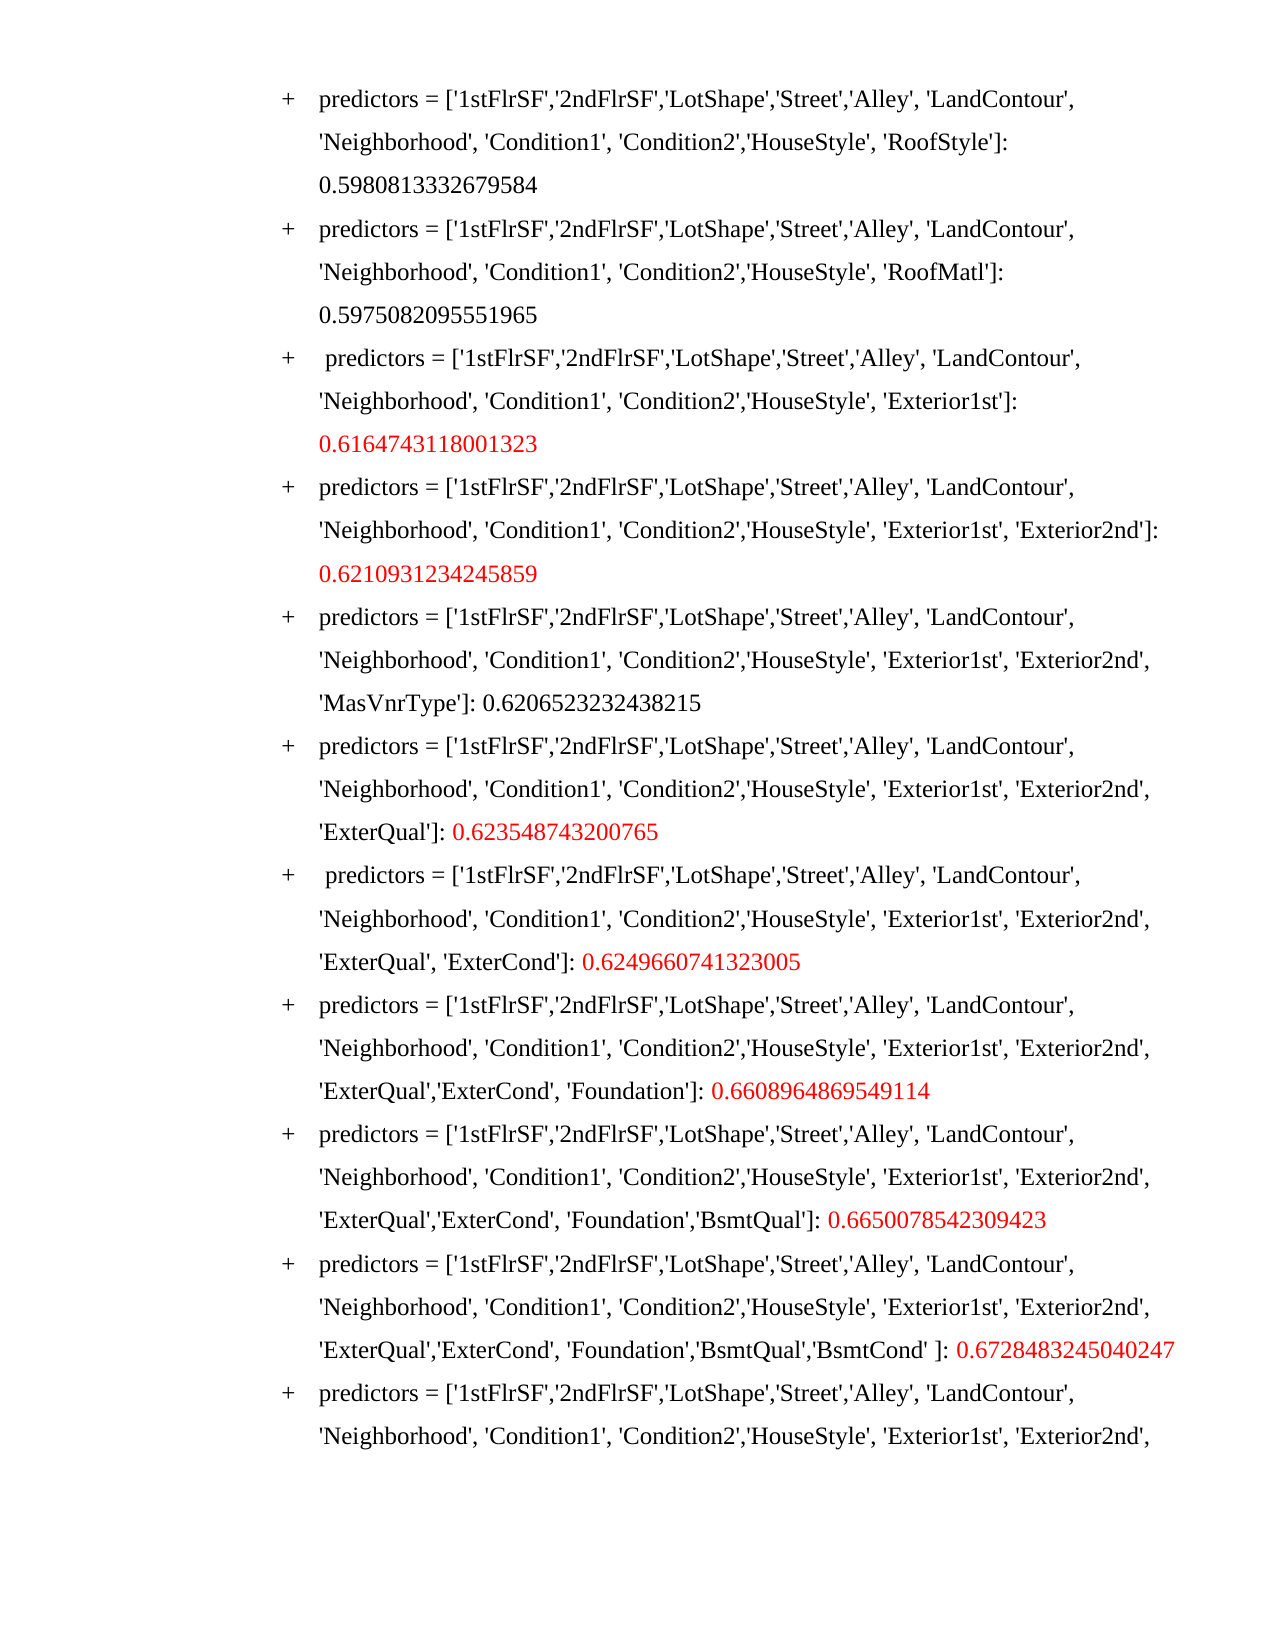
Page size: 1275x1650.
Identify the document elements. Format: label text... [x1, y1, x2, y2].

list predictors = ['1stFlrSF','2ndFlrSF','LotShape','Street','Alley', 'LandContour', 'Neighborhood', 'Condition1', 'Condition2','HouseStyle', 'Exterior1st', 'Exterior2nd']: 0.6210931234245859 [281, 472, 1200, 587]
list predictors = ['1stFlrSF','2ndFlrSF','LotShape','Street','Alley', 'LandContour', 'Neighborhood', 'Condition1', 'Condition2','HouseStyle', 'Exterior1st', 'Exterior2nd', 'ExterQual']: 0.623548743200765 [281, 731, 1200, 846]
list predictors = ['1stFlrSF','2ndFlrSF','LotShape','Street','Alley', 'LandContour', 'Neighborhood', 'Condition1', 'Condition2','HouseStyle', 'RoofStyle']: 0.5980813332679584 [281, 84, 1200, 199]
list predictors = ['1stFlrSF','2ndFlrSF','LotShape','Street','Alley', 'LandContour', 'Neighborhood', 'Condition1', 'Condition2','HouseStyle', 'Exterior1st', 'Exterior2nd', 'ExterQual','ExterCond', 'Foundation','BsmtQual']: 0.6650078542309423 [281, 1119, 1200, 1234]
list predictors = ['1stFlrSF','2ndFlrSF','LotShape','Street','Alley', 'LandContour', 'Neighborhood', 'Condition1', 'Condition2','HouseStyle', 'Exterior1st', 'Exterior2nd', 'ExterQual','ExterCond', 'Foundation','BsmtQual','BsmtCond' ]: 0.6728483245040247 [281, 1249, 1200, 1364]
list predictors = ['1stFlrSF','2ndFlrSF','LotShape','Street','Alley', 'LandContour', 'Neighborhood', 'Condition1', 'Condition2','HouseStyle', 'Exterior1st', 'Exterior2nd', 'ExterQual','ExterCond', 'Foundation']: 0.6608964869549114 [281, 990, 1200, 1105]
list predictors = ['1stFlrSF','2ndFlrSF','LotShape','Street','Alley', 'LandContour', 'Neighborhood', 'Condition1', 'Condition2','HouseStyle', 'Exterior1st', 'Exterior2nd', 'MasVnrType']: 0.6206523232438215 [281, 602, 1200, 717]
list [281, 1378, 1200, 1450]
list predictors = ['1stFlrSF','2ndFlrSF','LotShape','Street','Alley', 'LandContour', 'Neighborhood', 'Condition1', 'Condition2','HouseStyle', 'RoofMatl']: 0.5975082095551965 [281, 214, 1200, 329]
list predictors = ['1stFlrSF','2ndFlrSF','LotShape','Street','Alley', 'LandContour', 'Neighborhood', 'Condition1', 'Condition2','HouseStyle', 'Exterior1st', 'Exterior2nd', 'ExterQual', 'ExterCond']: 0.6249660741323005 [281, 861, 1200, 976]
list predictors = ['1stFlrSF','2ndFlrSF','LotShape','Street','Alley', 'LandContour', 'Neighborhood', 'Condition1', 'Condition2','HouseStyle', 'Exterior1st']: 0.6164743118001323 [281, 343, 1200, 458]
